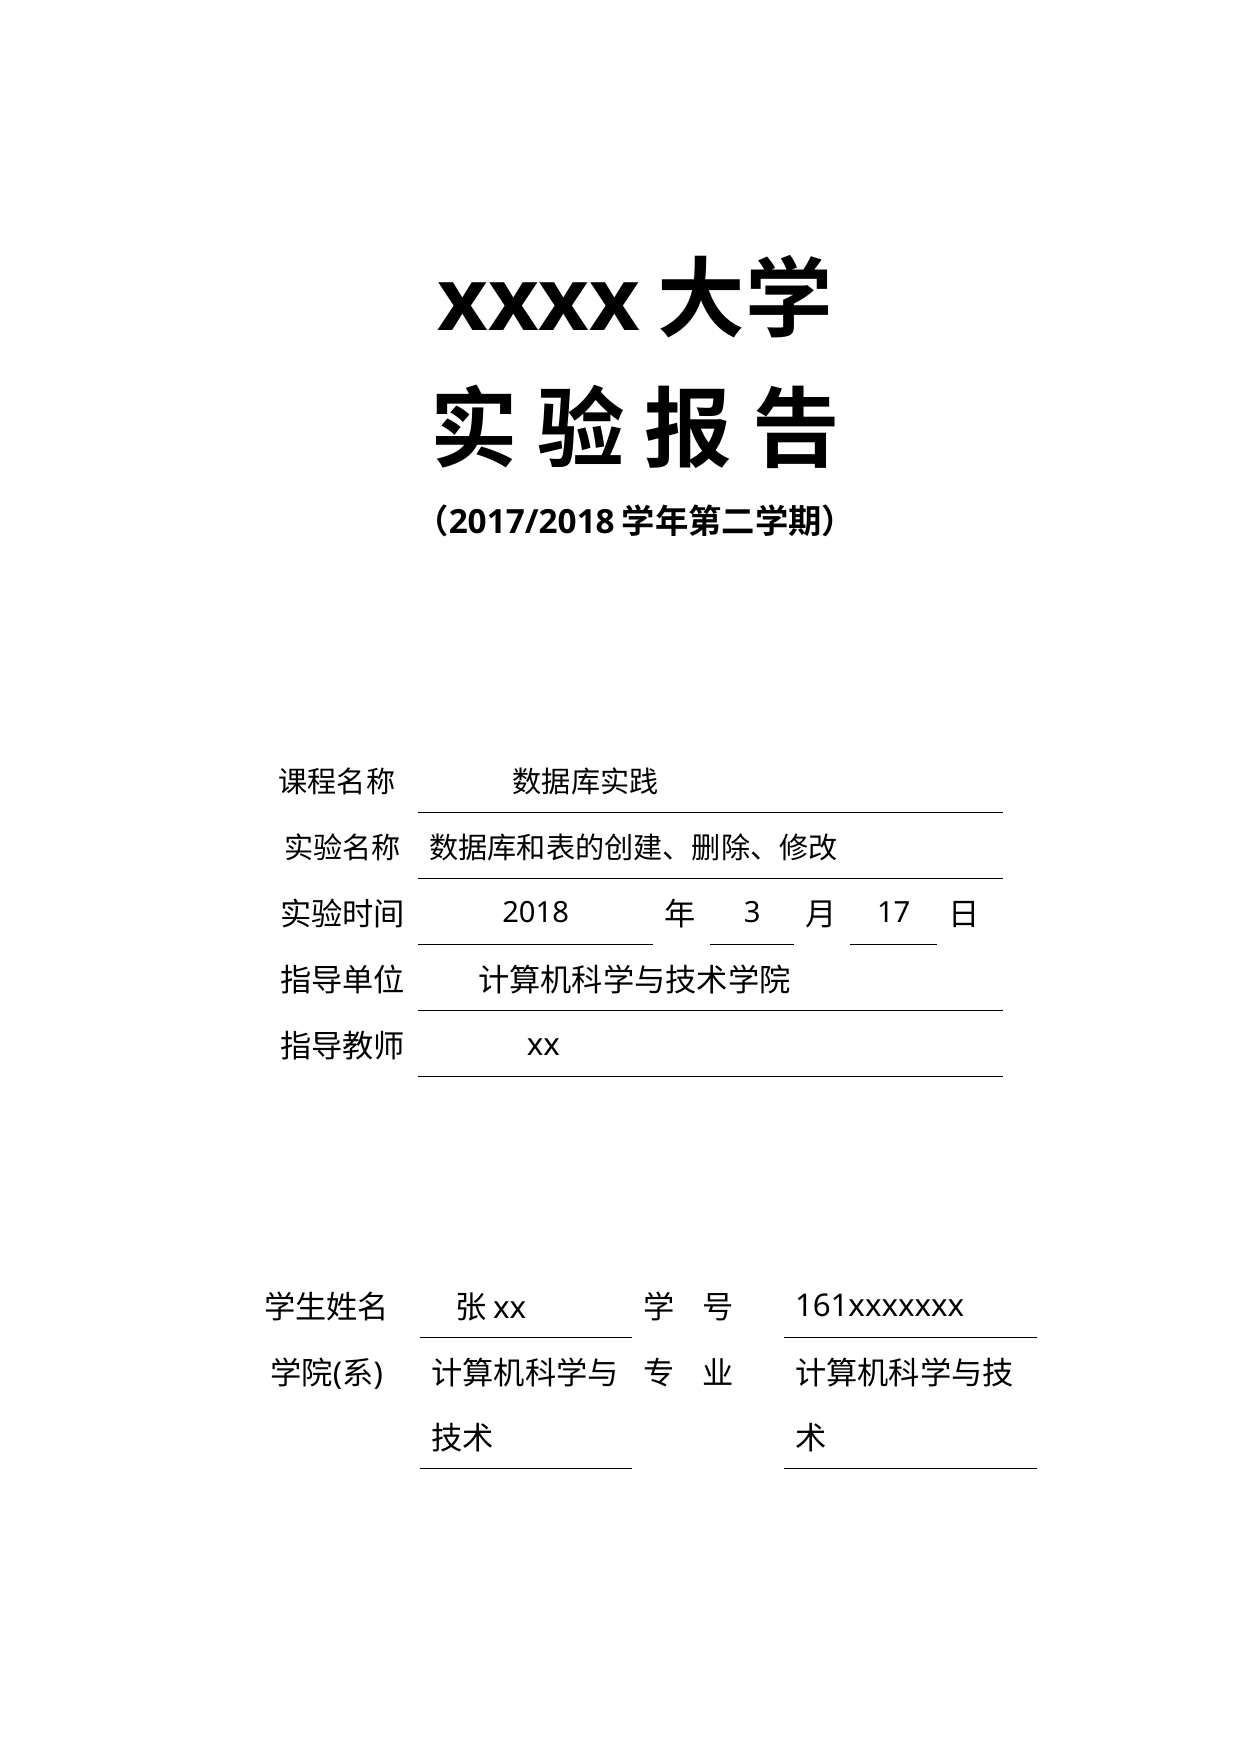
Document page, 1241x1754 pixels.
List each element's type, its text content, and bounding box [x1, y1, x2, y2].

table_header 学 号 [632, 1272, 783, 1337]
table_cell 2018 [418, 879, 653, 944]
table_cell 17 [850, 879, 937, 944]
table_header 张xx [420, 1272, 632, 1337]
table_cell 计算机科学与技术 [784, 1338, 1037, 1468]
text （2017/2018学年第二学期） [148, 487, 1122, 552]
text 实 验 报 告 [148, 357, 1122, 487]
table_cell xx [418, 1011, 1003, 1076]
table_cell 指导教师 [267, 1010, 418, 1076]
table_header 161xxxxxxx [784, 1272, 1037, 1337]
table_header 课程名称 [267, 747, 418, 812]
table_cell 数据库和表的创建、删除、修改 [418, 813, 1003, 878]
table_header 学生姓名 [233, 1272, 420, 1337]
text xxxx大学 [148, 227, 1122, 357]
table_cell 计算机科学与技术 [420, 1338, 632, 1468]
table_cell 实验时间 [267, 878, 418, 944]
table_cell 实验名称 [267, 812, 418, 878]
table_header 数据库实践 [418, 747, 1003, 812]
table_cell 指导单位 [267, 944, 418, 1010]
table_cell 计算机科学与技术学院 [418, 944, 1003, 1010]
table_cell 学院(系) [233, 1337, 420, 1468]
table_cell 3 [710, 879, 794, 944]
table_cell 专 业 [632, 1337, 783, 1468]
table_cell 月 [794, 879, 850, 944]
table_cell 日 [937, 879, 1003, 944]
table_cell 年 [653, 879, 710, 944]
